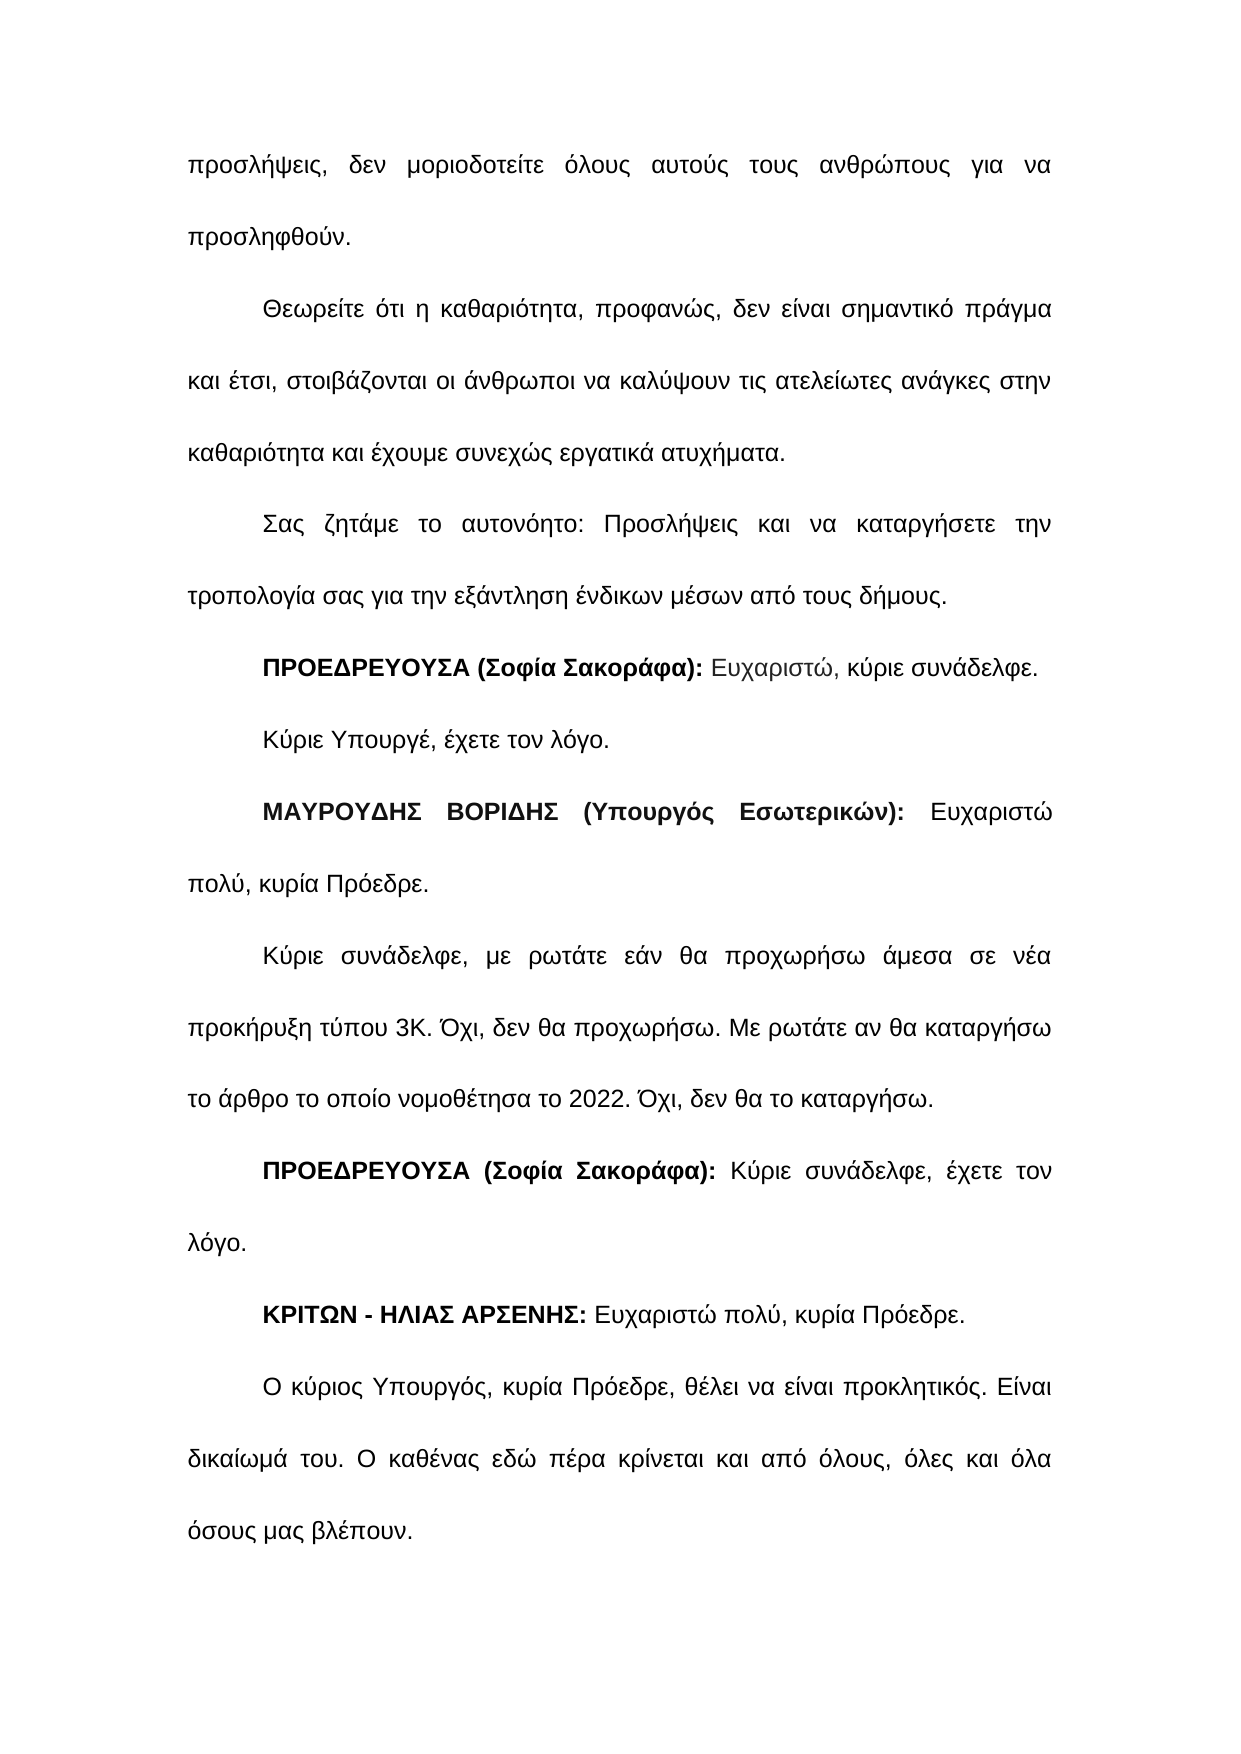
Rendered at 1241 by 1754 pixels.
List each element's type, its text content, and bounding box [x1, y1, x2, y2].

text Θεωρείτε ότι η καθαριότητα, προφανώς, δεν είναι σημαντικό πράγμα και έτσι, στοιβάζονται οι άνθρωποι να καλύψουν τις ατελείωτες ανάγκες στην καθαριότητα και έχουμε συνεχώς εργατικά ατυχήματα. [187, 294, 1053, 466]
text ΠΡΟΕΔΡΕΥΟΥΣΑ (Σοφία Σακοράφα): Κύριε συνάδελφε, έχετε τον λόγο. [187, 1156, 1053, 1257]
text Κύριε συνάδελφε, με ρωτάτε εάν θα προχωρήσω άμεσα σε νέα προκήρυξη τύπου 3Κ. Όχι, δεν θα προχωρήσω. Με ρωτάτε αν θα καταργήσω το άρθρο το οποίο νομοθέτησα το 2022. Όχι, δεν θα το καταργήσω. [187, 941, 1053, 1113]
text Σας ζητάμε το αυτονόητο: Προσλήψεις και να καταργήσετε την τροπολογία σας για την εξάντληση ένδικων μέσων από τους δήμους. [187, 509, 1053, 610]
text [187, 150, 1053, 251]
text ΠΡΟΕΔΡΕΥΟΥΣΑ (Σοφία Σακοράφα): Ευχαριστώ, κύριε συνάδελφε. [187, 653, 1053, 682]
text ΚΡΙΤΩΝ - ΗΛΙΑΣ ΑΡΣΕΝΗΣ: Ευχαριστώ πολύ, κυρία Πρόεδρε. [187, 1300, 1053, 1329]
text Κύριε Υπουργέ, έχετε τον λόγο. [187, 725, 1053, 754]
text ΜΑΥΡΟΥΔΗΣ ΒΟΡΙΔΗΣ (Υπουργός Εσωτερικών): Ευχαριστώ πολύ, κυρία Πρόεδρε. [187, 797, 1053, 897]
text Ο κύριος Υπουργός, κυρία Πρόεδρε, θέλει να είναι προκλητικός. Είναι δικαίωμά του. Ο καθένας εδώ πέρα κρίνεται και από όλους, όλες και όλα όσους μας βλέπουν. [187, 1372, 1053, 1544]
